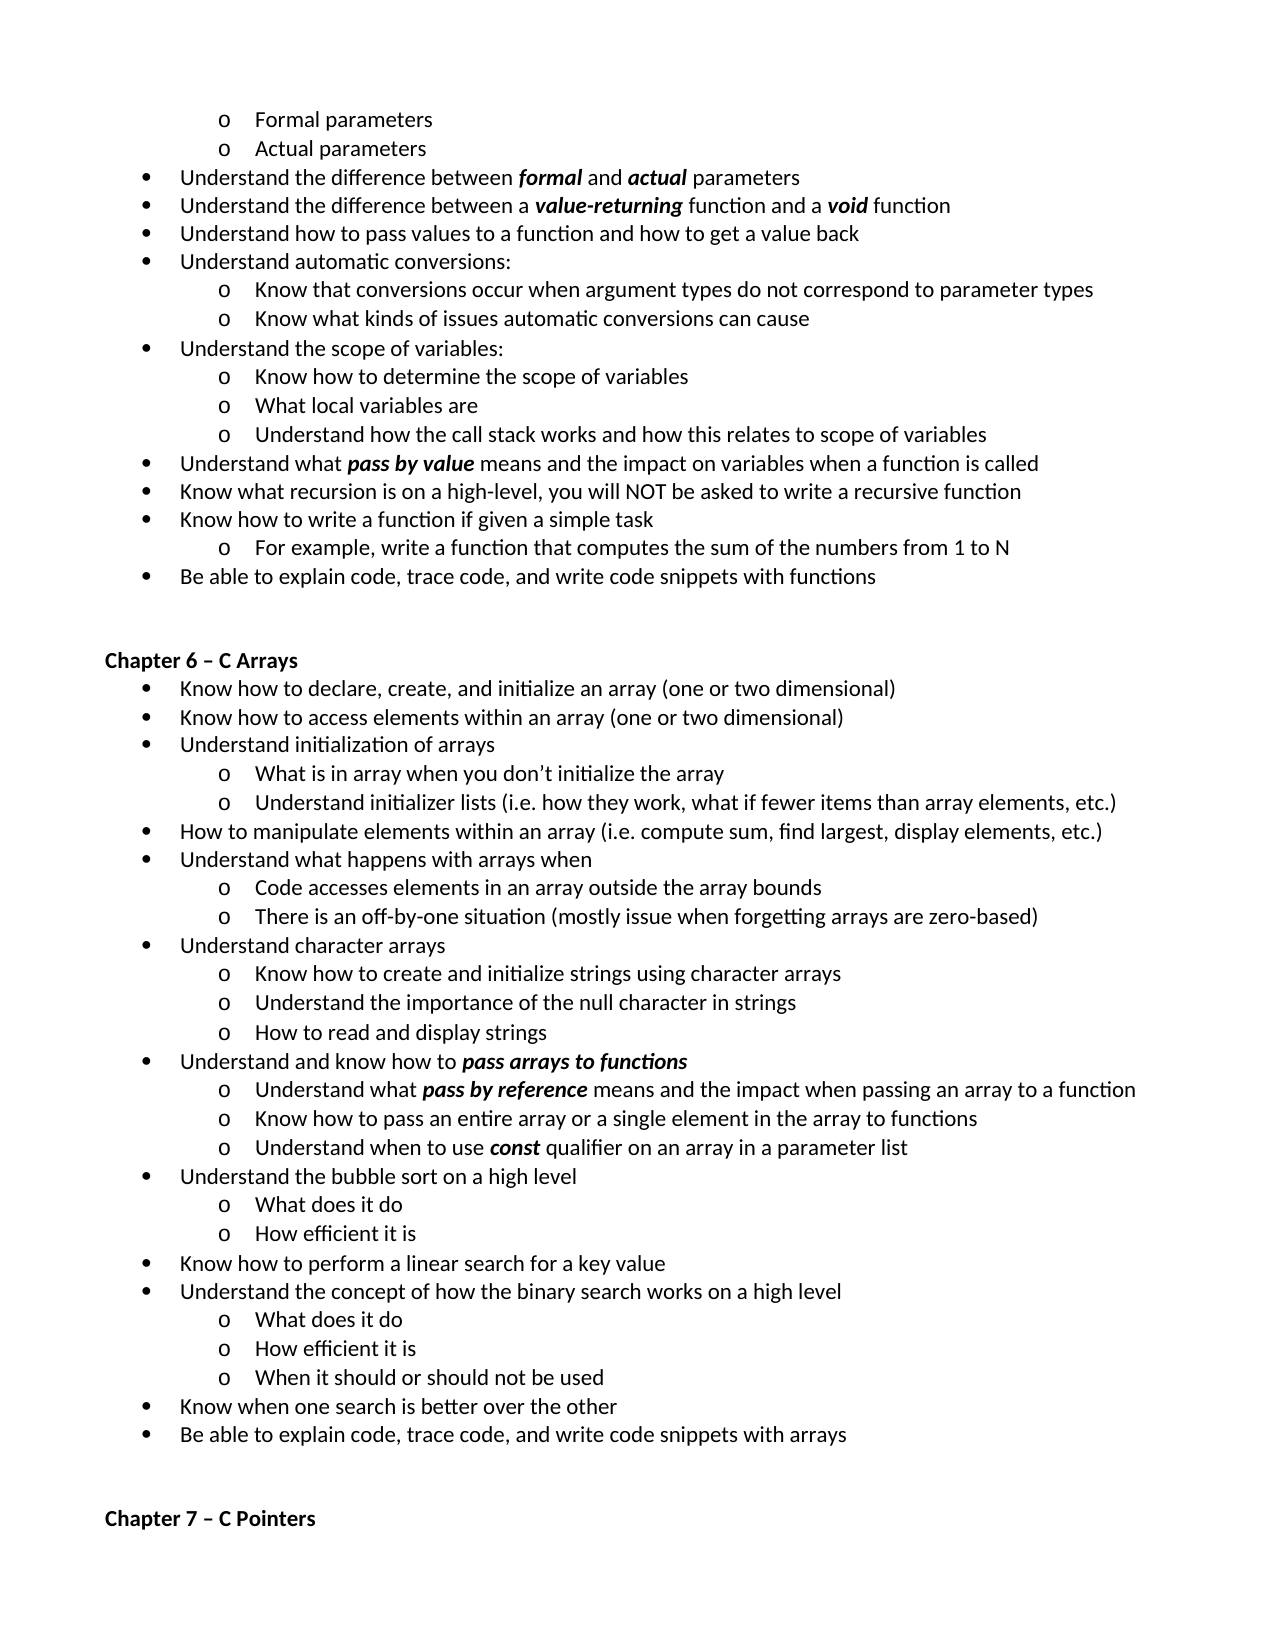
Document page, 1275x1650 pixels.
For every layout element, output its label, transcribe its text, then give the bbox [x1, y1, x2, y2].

list How to manipulate elements within an array (i.e. compute sum, find largest, display elements, etc.) [142, 817, 1170, 845]
list Understand the concept of how the binary search works on a high level [142, 1277, 1170, 1305]
list Know that conversions occur when argument types do not correspond to parameter types [217, 275, 1170, 304]
list Understand the bubble sort on a high level [142, 1162, 1170, 1190]
list Understand automatic conversions: [142, 247, 1170, 275]
list Understand when to use const qualifier on an array in a parameter list [217, 1133, 1170, 1162]
list Understand initializer lists (i.e. how they work, what if fewer items than array elements, etc.) [217, 788, 1170, 817]
list Know how to write a function if given a simple task [142, 505, 1170, 533]
list Be able to explain code, trace code, and write code snippets with arrays [142, 1420, 1170, 1448]
list Know when one search is better over the other [142, 1392, 1170, 1420]
list Understand what happens with arrays when [142, 845, 1170, 873]
list Understand how the call stack works and how this relates to scope of variables [217, 420, 1170, 449]
list Be able to explain code, trace code, and write code snippets with functions [142, 562, 1170, 591]
text Chapter 7 – C Pointers [105, 1504, 1170, 1532]
list Understand what pass by value means and the impact on variables when a function is called [142, 449, 1170, 477]
list Understand what pass by reference means and the impact when passing an array to a function [217, 1075, 1170, 1104]
text Chapter 6 – C Arrays [105, 647, 1170, 674]
list When it should or should not be used [217, 1363, 1170, 1392]
list Know how to perform a linear search for a key value [142, 1249, 1170, 1277]
list Actual parameters [217, 134, 1170, 163]
list What does it do [217, 1190, 1170, 1219]
list Know how to pass an entire array or a single element in the array to functions [217, 1104, 1170, 1133]
list Know what recursion is on a high-level, you will NOT be asked to write a recursive function [142, 477, 1170, 505]
list Understand initialization of arrays [142, 731, 1170, 759]
list Know how to determine the scope of variables [217, 362, 1170, 391]
list There is an off-by-one situation (mostly issue when forgetting arrays are zero-based) [217, 902, 1170, 931]
list How efficient it is [217, 1219, 1170, 1249]
list Understand the difference between a value-returning function and a void function [142, 191, 1170, 219]
list Understand character arrays [142, 931, 1170, 959]
list Know what kinds of issues automatic conversions can cause [217, 304, 1170, 334]
list Code accesses elements in an array outside the array bounds [217, 873, 1170, 902]
list Understand how to pass values to a function and how to get a value back [142, 219, 1170, 247]
list Understand the scope of variables: [142, 334, 1170, 362]
list For example, write a function that computes the sum of the numbers from 1 to N [217, 533, 1170, 562]
list What is in array when you don’t initialize the array [217, 759, 1170, 788]
list Understand the difference between formal and actual parameters [142, 163, 1170, 191]
list Understand and know how to pass arrays to functions [142, 1047, 1170, 1075]
list What local variables are [217, 391, 1170, 420]
list Know how to declare, create, and initialize an array (one or two dimensional) [142, 674, 1170, 703]
list Understand the importance of the null character in strings [217, 988, 1170, 1018]
list How to read and display strings [217, 1018, 1170, 1047]
list Know how to create and initialize strings using character arrays [217, 959, 1170, 988]
list Formal parameters [217, 105, 1170, 134]
list Know how to access elements within an array (one or two dimensional) [142, 703, 1170, 731]
list How efficient it is [217, 1334, 1170, 1363]
list What does it do [217, 1305, 1170, 1334]
